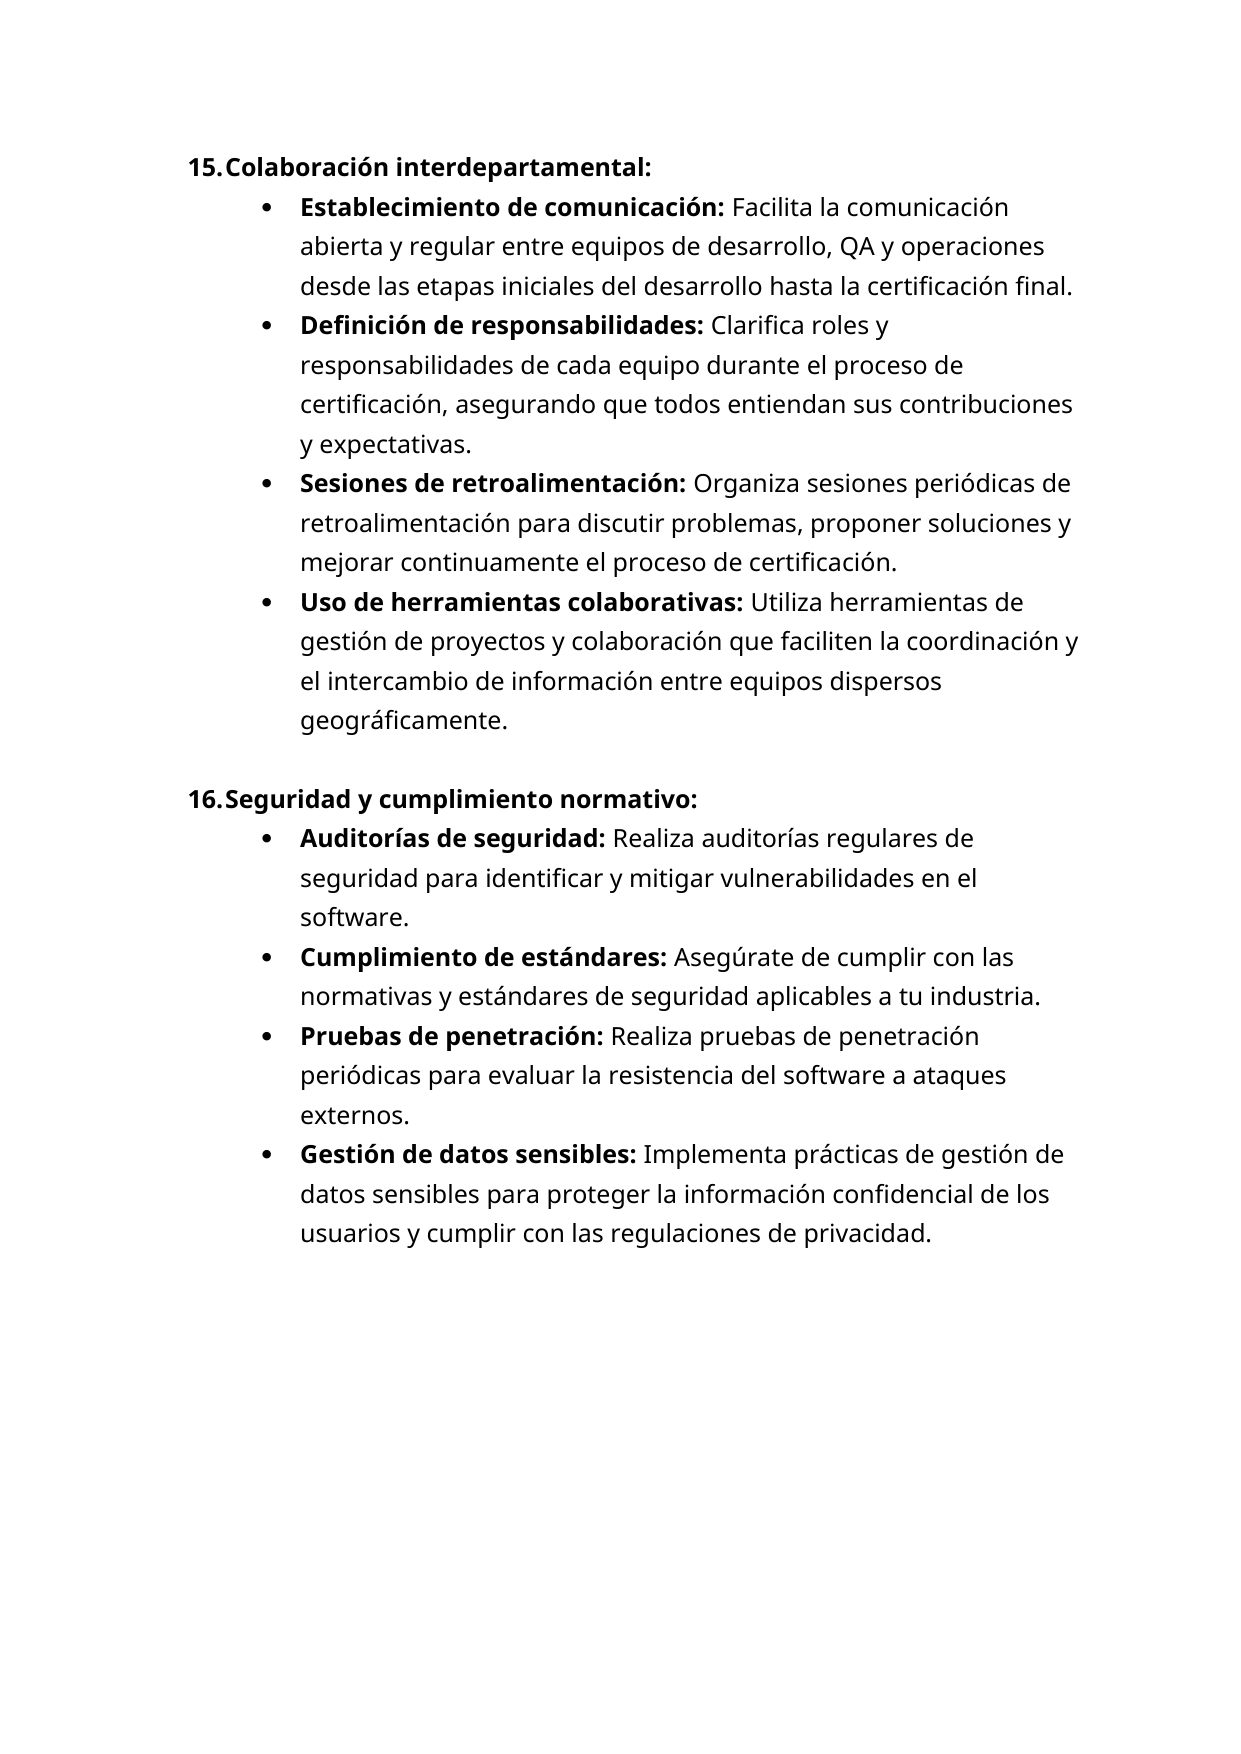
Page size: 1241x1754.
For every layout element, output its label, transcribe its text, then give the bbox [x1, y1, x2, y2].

list Colaboración interdepartamental: [187, 150, 1090, 184]
list Definición de responsabilidades: Clarifica roles y responsabilidades de cada equipo durante el proceso de certificación, asegurando que todos entiendan sus contribuciones y expectativas. [262, 308, 1090, 460]
list Cumplimiento de estándares: Asegúrate de cumplir con las normativas y estándares de seguridad aplicables a tu industria. [262, 939, 1090, 1013]
list Gestión de datos sensibles: Implementa prácticas de gestión de datos sensibles para proteger la información confidencial de los usuarios y cumplir con las regulaciones de privacidad. [262, 1137, 1090, 1250]
list Pruebas de penetración: Realiza pruebas de penetración periódicas para evaluar la resistencia del software a ataques externos. [262, 1018, 1090, 1132]
list Establecimiento de comunicación: Facilita la comunicación abierta y regular entre equipos de desarrollo, QA y operaciones desde las etapas iniciales del desarrollo hasta la certificación final. [262, 189, 1090, 302]
list Auditorías de seguridad: Realiza auditorías regulares de seguridad para identificar y mitigar vulnerabilidades en el software. [262, 821, 1090, 934]
list Seguridad y cumplimiento normativo: [187, 782, 1090, 816]
list Uso de herramientas colaborativas: Utiliza herramientas de gestión de proyectos y colaboración que faciliten la coordinación y el intercambio de información entre equipos dispersos geográficamente. [262, 584, 1090, 737]
list Sesiones de retroalimentación: Organiza sesiones periódicas de retroalimentación para discutir problemas, proponer soluciones y mejorar continuamente el proceso de certificación. [262, 466, 1090, 579]
